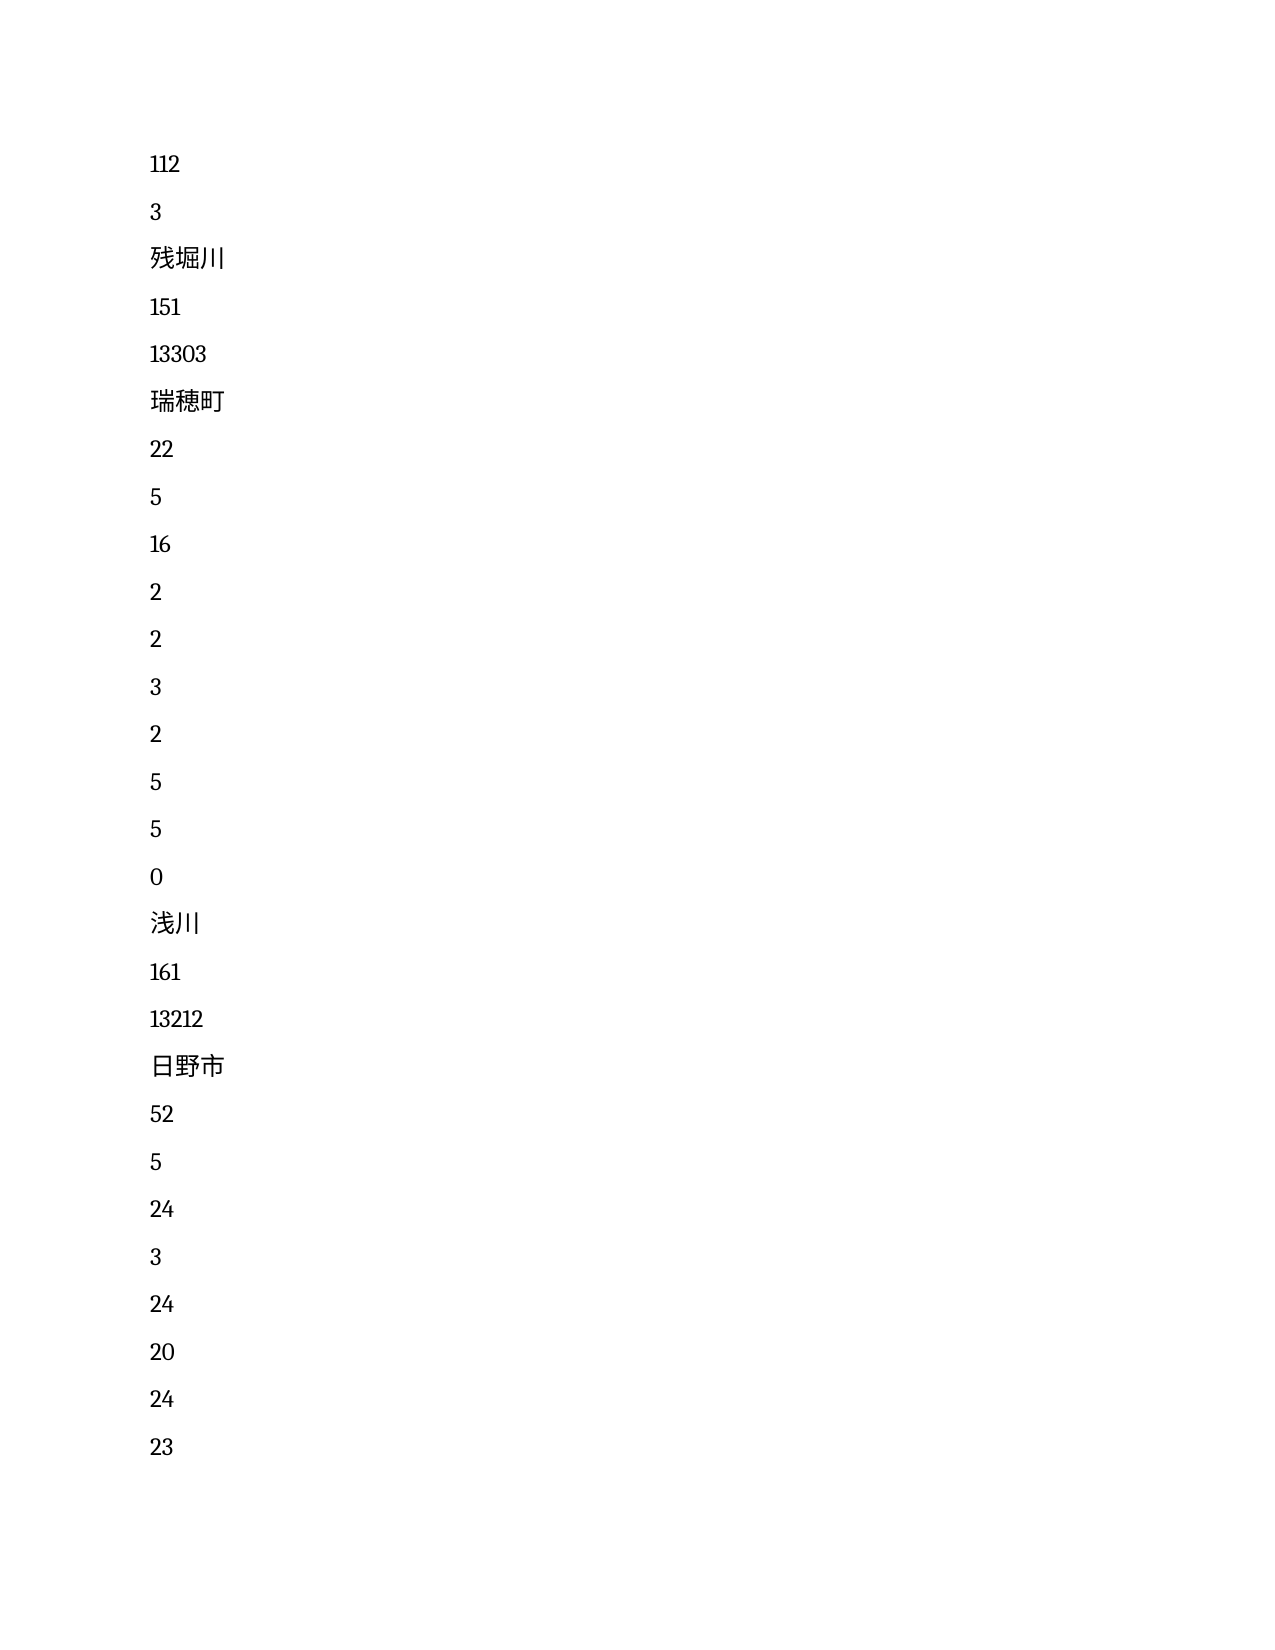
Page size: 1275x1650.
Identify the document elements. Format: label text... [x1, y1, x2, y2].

text 13212 [150, 1005, 1125, 1034]
text 瑞穂町 [150, 387, 1125, 416]
text 0 [150, 862, 1125, 891]
text 2 [150, 720, 1125, 749]
text 24 [150, 1385, 1125, 1414]
text 23 [150, 1432, 1125, 1461]
text 20 [150, 1337, 1125, 1366]
text 22 [150, 435, 1125, 464]
text 24 [150, 1195, 1125, 1224]
text 日野市 [150, 1052, 1125, 1081]
text 52 [150, 1100, 1125, 1129]
text 5 [150, 482, 1125, 511]
text 浅川 [150, 910, 1125, 939]
text 5 [150, 767, 1125, 796]
text 112 [150, 150, 1125, 179]
text 5 [150, 815, 1125, 844]
text 3 [150, 197, 1125, 226]
text 残堀川 [150, 245, 1125, 274]
text 16 [150, 530, 1125, 559]
text 151 [150, 292, 1125, 321]
text 3 [150, 672, 1125, 701]
text 161 [150, 957, 1125, 986]
text 3 [150, 1242, 1125, 1271]
text 13303 [150, 340, 1125, 369]
text 2 [150, 577, 1125, 606]
text 5 [150, 1147, 1125, 1176]
text 24 [150, 1290, 1125, 1319]
text 2 [150, 625, 1125, 654]
